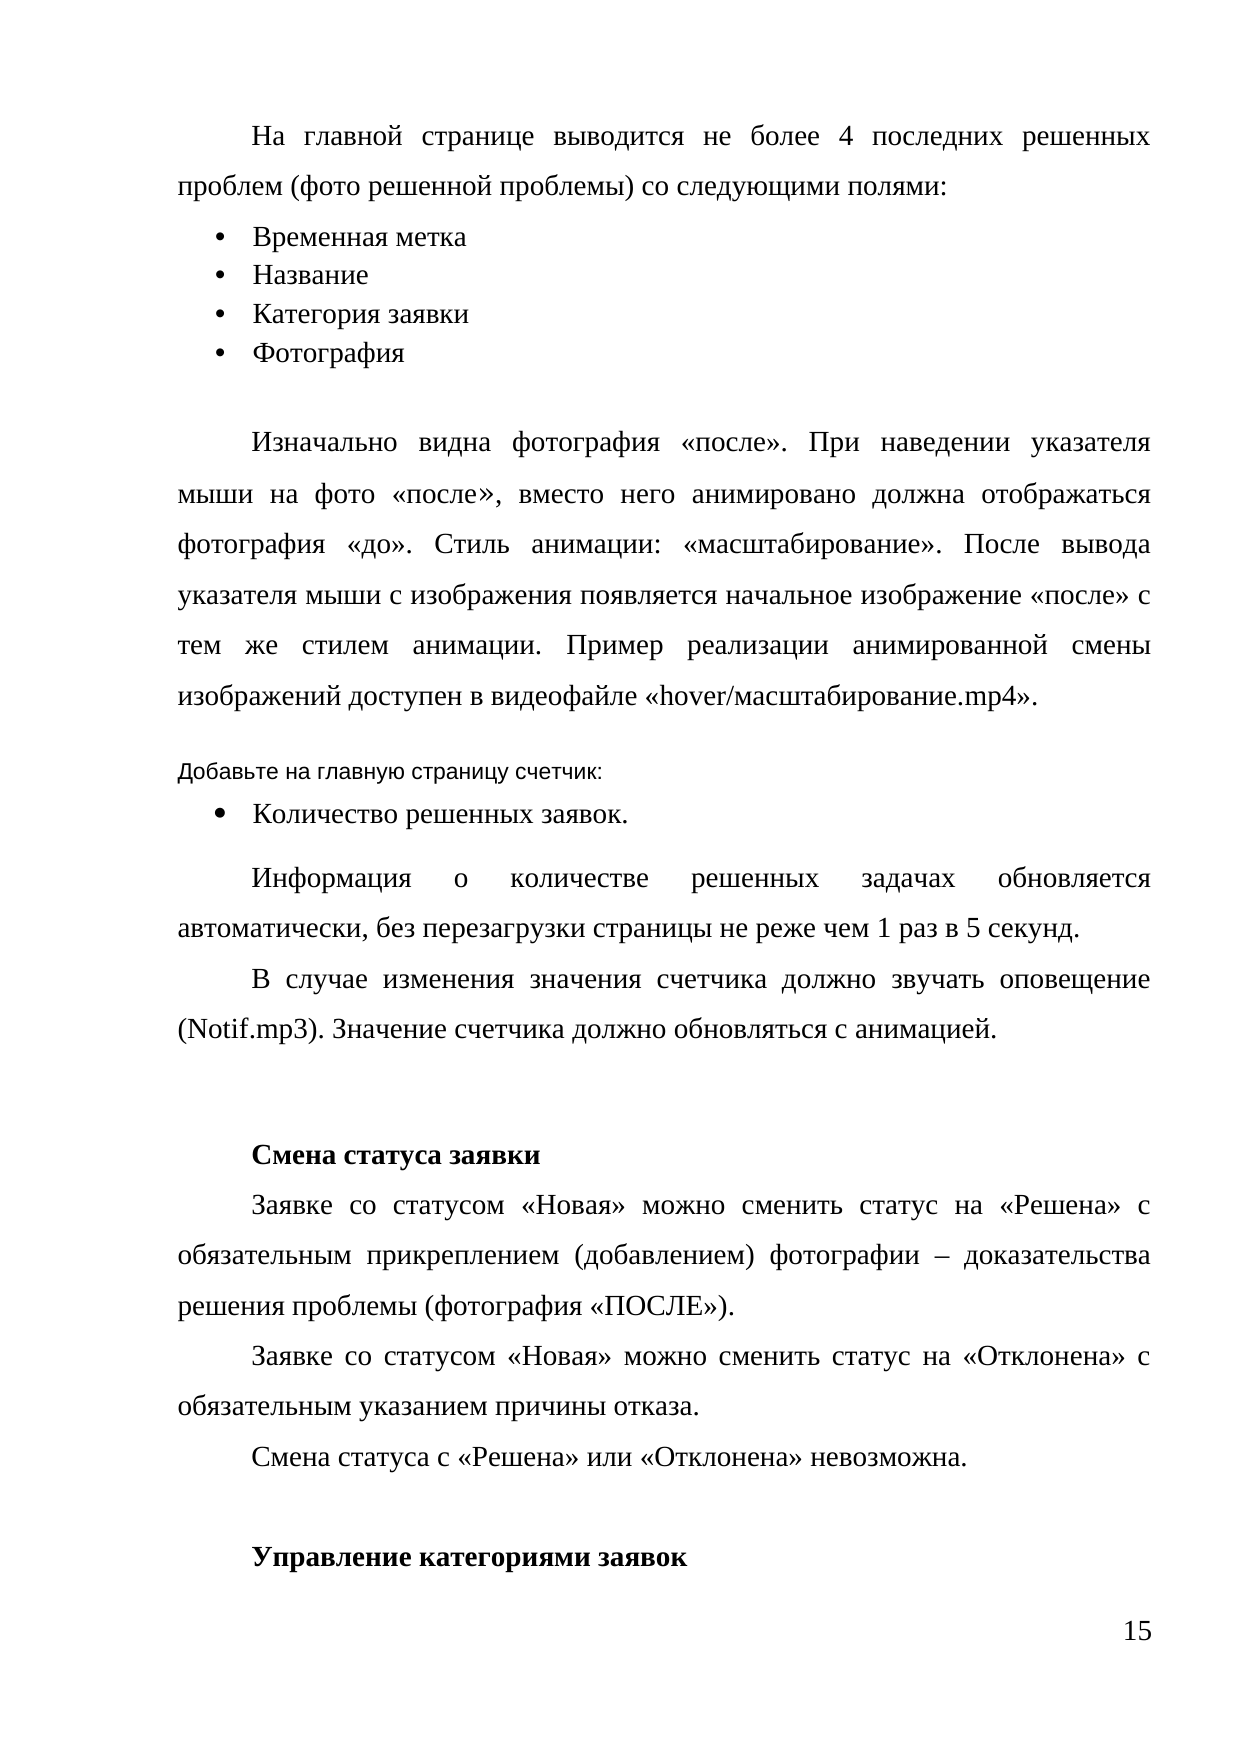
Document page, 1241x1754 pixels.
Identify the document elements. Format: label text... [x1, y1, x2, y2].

text На главной странице выводится не более 4 последних решенных проблем (фото решенной проблемы) со следующими полями: [177, 118, 1152, 202]
text Управление категориями заявок [177, 1539, 1152, 1573]
text Смена статуса заявки [177, 1137, 1152, 1170]
list Фотография [215, 335, 1152, 368]
text Заявке со статусом «Новая» можно сменить статус на «Отклонена» с обязательным указанием причины отказа. [177, 1338, 1152, 1422]
list Категория заявки [215, 296, 1152, 330]
list Количество решенных заявок. [215, 797, 1152, 830]
text Информация о количестве решенных задачах обновляется автоматически, без перезагрузки страницы не реже чем 1 раз в 5 секунд. [177, 860, 1152, 944]
list Название [215, 257, 1152, 291]
text Смена статуса с «Решена» или «Отклонена» невозможна. [177, 1439, 1152, 1472]
list Временная метка [215, 219, 1152, 252]
text В случае изменения значения счетчика должно звучать оповещение (Notif.mp3). Значение счетчика должно обновляться с анимацией. [177, 961, 1152, 1045]
text Заявке со статусом «Новая» можно сменить статус на «Решена» с обязательным прикреплением (добавлением) фотографии – доказательства решения проблемы (фотография «ПОСЛЕ»). [177, 1187, 1152, 1321]
list Добавьте на главную страницу счетчик: [177, 758, 1152, 784]
text Изначально видна фотография «после». При наведении указателя мыши на фото «после», вместо него анимировано должна отображаться фотография «до». Стиль анимации: «масштабирование». После вывода указателя мыши с изображения появляется начальное изображение «после» с тем же стилем анимации. Пример реализации анимированной смены изображений доступен в видеофайле «hover/масштабирование.mp4». [177, 424, 1152, 711]
